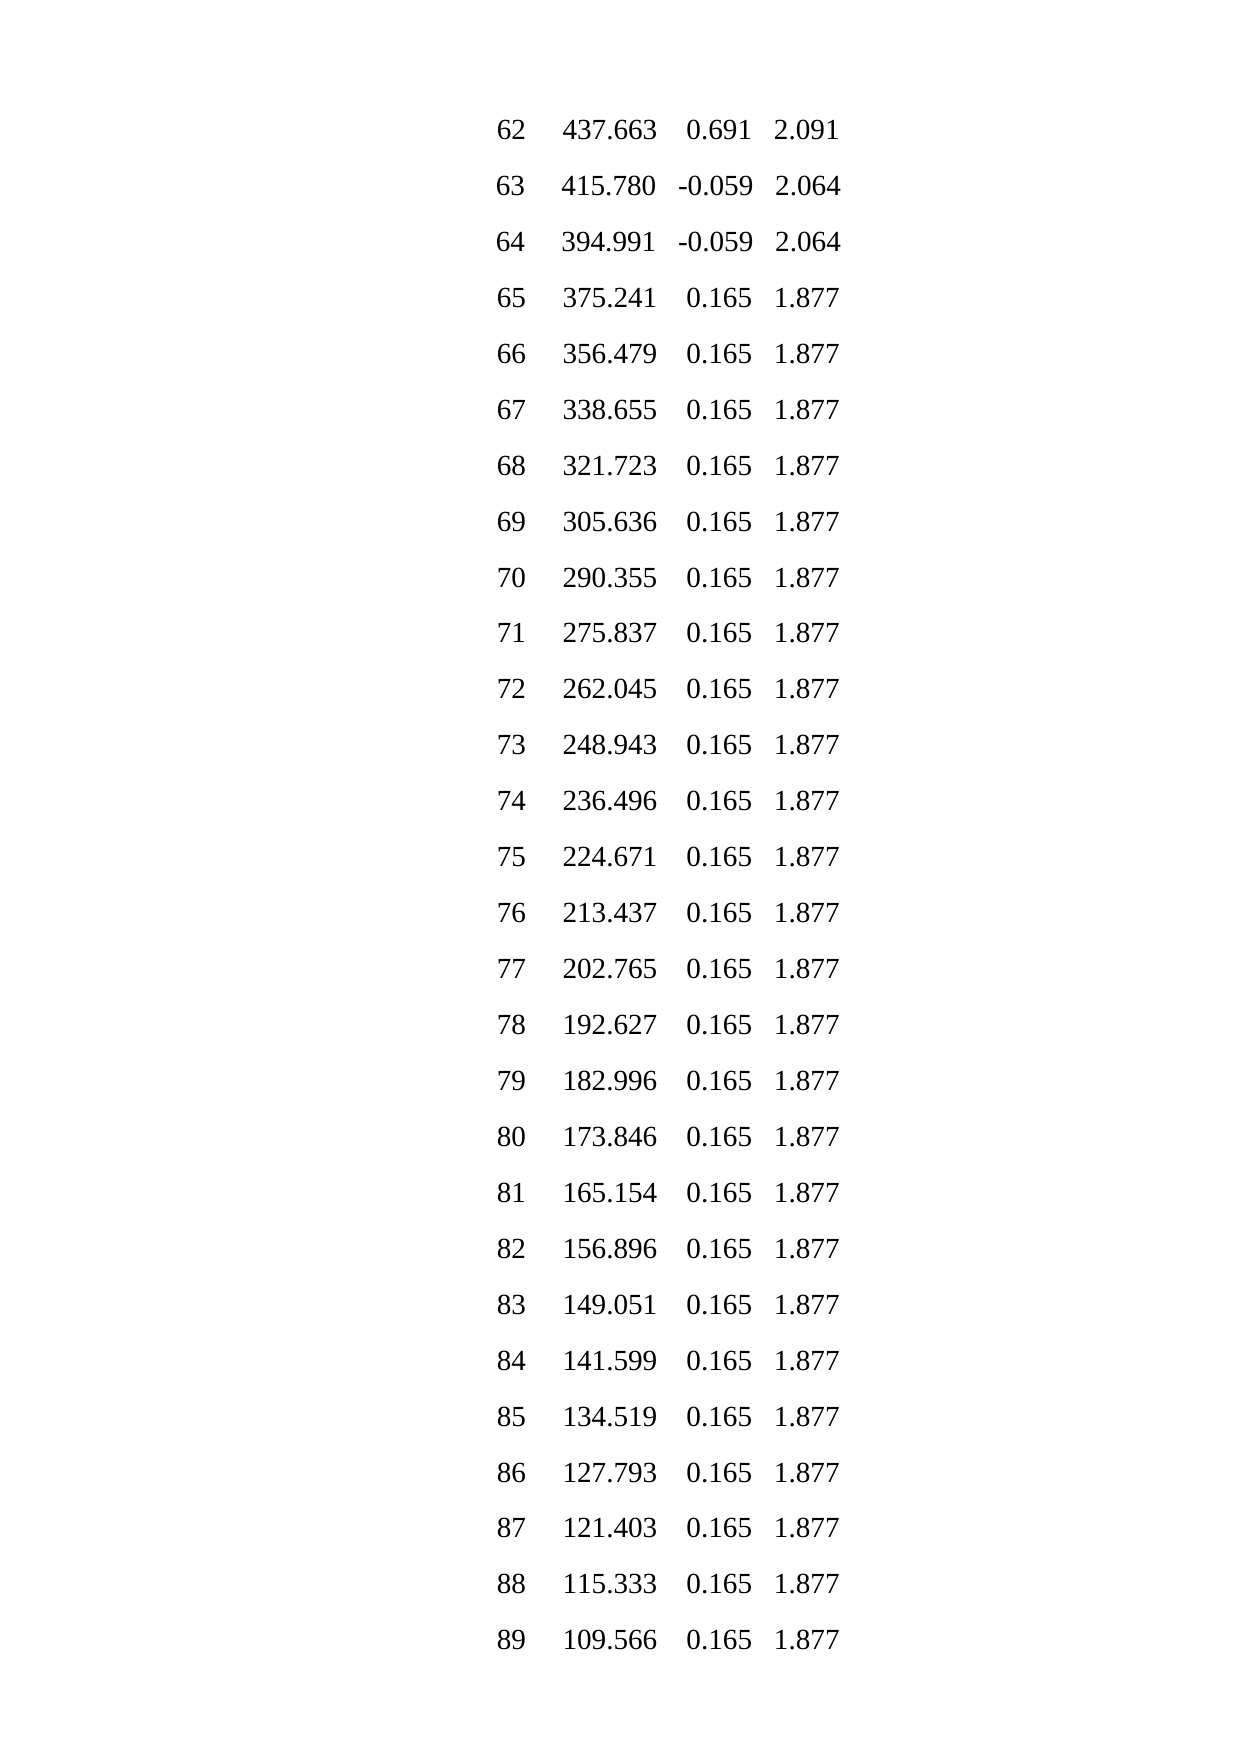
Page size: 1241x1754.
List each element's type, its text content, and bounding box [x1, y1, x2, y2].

text 71 275.837 0.165 1.877 [177, 622, 1152, 648]
text 82 156.896 0.165 1.877 [177, 1237, 1152, 1264]
text 65 375.241 0.165 1.877 [177, 286, 1152, 313]
text 72 262.045 0.165 1.877 [177, 677, 1152, 704]
text 86 127.793 0.165 1.877 [177, 1461, 1152, 1487]
text 84 141.599 0.165 1.877 [177, 1349, 1152, 1376]
text 66 356.479 0.165 1.877 [177, 342, 1152, 369]
text 78 192.627 0.165 1.877 [177, 1013, 1152, 1040]
text 67 338.655 0.165 1.877 [177, 398, 1152, 424]
text 76 213.437 0.165 1.877 [177, 901, 1152, 928]
text 74 236.496 0.165 1.877 [177, 789, 1152, 816]
text 73 248.943 0.165 1.877 [177, 733, 1152, 760]
text 64 394.991 -0.059 2.064 [177, 230, 1152, 257]
text 88 115.333 0.165 1.877 [177, 1572, 1152, 1599]
text 77 202.765 0.165 1.877 [177, 957, 1152, 984]
text 85 134.519 0.165 1.877 [177, 1405, 1152, 1431]
text 89 109.566 0.165 1.877 [177, 1628, 1152, 1655]
text 80 173.846 0.165 1.877 [177, 1125, 1152, 1152]
text 79 182.996 0.165 1.877 [177, 1069, 1152, 1096]
text 69 305.636 0.165 1.877 [177, 510, 1152, 536]
text 63 415.780 -0.059 2.064 [177, 174, 1152, 201]
text 87 121.403 0.165 1.877 [177, 1517, 1152, 1543]
text 62 437.663 0.691 2.091 [177, 118, 1152, 145]
text 68 321.723 0.165 1.877 [177, 454, 1152, 481]
text 70 290.355 0.165 1.877 [177, 566, 1152, 592]
text 81 165.154 0.165 1.877 [177, 1181, 1152, 1208]
text 83 149.051 0.165 1.877 [177, 1293, 1152, 1319]
text 75 224.671 0.165 1.877 [177, 845, 1152, 872]
